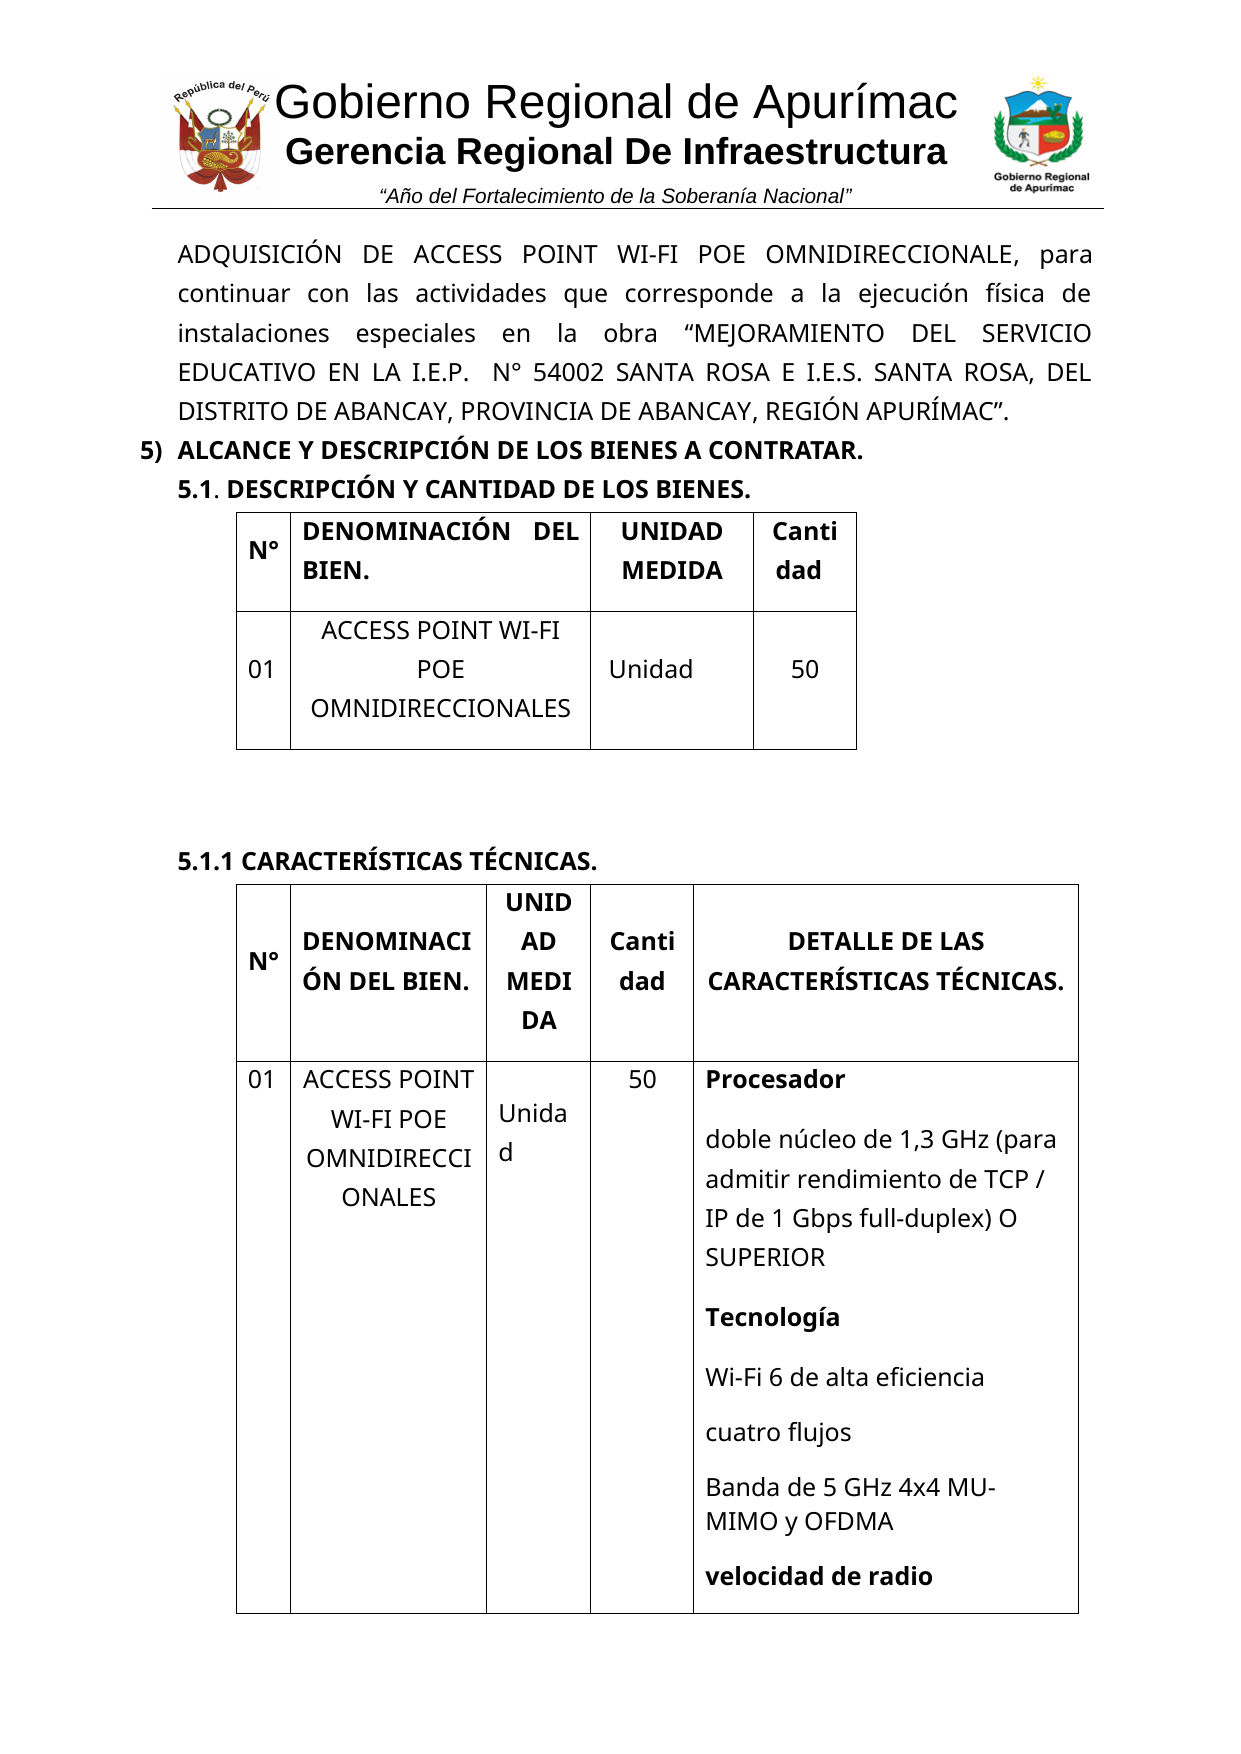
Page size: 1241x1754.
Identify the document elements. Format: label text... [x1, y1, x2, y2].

table_header N° [237, 885, 290, 1061]
table_cell Unidad [591, 612, 753, 749]
table_header Cantidad [591, 885, 693, 1061]
picture [162, 73, 275, 203]
table_header UNIDAD MEDIDA [487, 885, 590, 1061]
list 5.1.1 CARACTERÍSTICAS TÉCNICAS. [177, 843, 1093, 878]
list ALCANCE Y DESCRIPCIÓN DE LOS BIENES A CONTRATAR. [140, 433, 1093, 467]
table_cell ACCESS POINT WI-FI POE OMNIDIRECCIONALES [291, 612, 590, 749]
picture [989, 73, 1093, 201]
list 5.1. DESCRIPCIÓN Y CANTIDAD DE LOS BIENES. [177, 472, 1093, 506]
table_cell 50 [754, 612, 856, 749]
table_header UNIDAD MEDIDA [591, 513, 753, 611]
table_cell 01 [237, 1062, 290, 1613]
table_header DENOMINACIÓN DEL BIEN. [291, 513, 590, 611]
table_cell Unidad [487, 1062, 590, 1613]
table_cell 50 [591, 1062, 693, 1613]
table_cell ACCESS POINT WI-FI POE OMNIDIRECCIONALES [291, 1062, 486, 1613]
table_header N° [237, 513, 290, 611]
list ADQUISICIÓN DE ACCESS POINT WI-FI POE OMNIDIRECCIONALE, para continuar con las actividades que corresponde a la ejecución física de instalaciones especiales en la obra “MEJORAMIENTO DEL SERVICIO EDUCATIVO EN LA I.E.P. N° 54002 SANTA ROSA E I.E.S. SANTA ROSA, DEL DISTRITO DE ABANCAY, PROVINCIA DE ABANCAY, REGIÓN APURÍMAC”. [177, 237, 1093, 428]
table_header DETALLE DE LAS CARACTERÍSTICAS TÉCNICAS. [694, 885, 1078, 1061]
table_header DENOMINACIÓN DEL BIEN. [291, 885, 486, 1061]
table_cell 01 [237, 612, 290, 749]
table_header Cantidad [754, 513, 856, 611]
